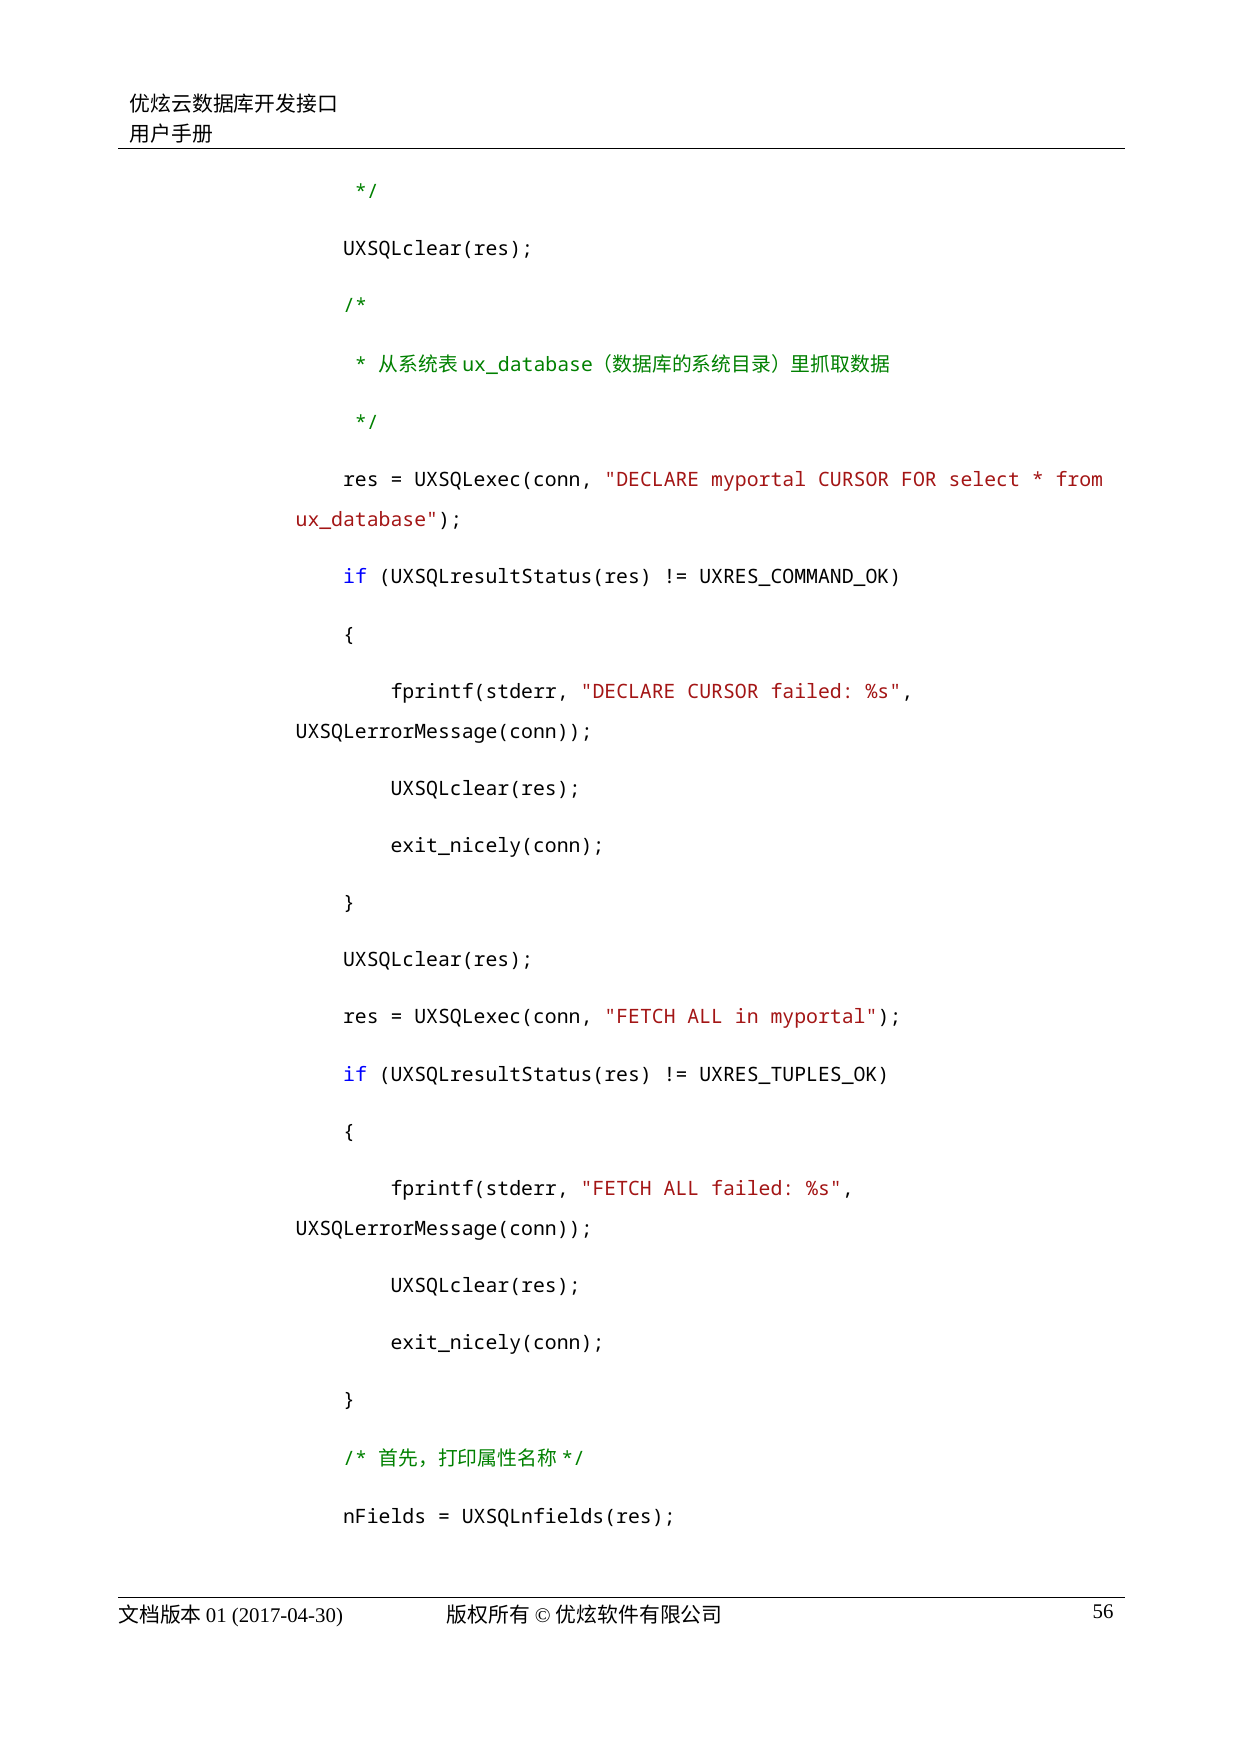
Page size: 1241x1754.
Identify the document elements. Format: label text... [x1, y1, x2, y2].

text UXSQLclear(res); [295, 946, 1122, 973]
text res = UXSQLexec(conn, "FETCH ALL in myportal"); [295, 1003, 1122, 1030]
text UXSQLclear(res); [295, 1272, 1122, 1298]
text */ [295, 408, 1122, 435]
text if (UXSQLresultStatus(res) != UXRES_TUPLES_OK) [295, 1060, 1122, 1087]
text } [295, 889, 1122, 916]
text } [295, 1386, 1122, 1413]
text UXSQLclear(res); [295, 774, 1122, 801]
text { [295, 1117, 1122, 1144]
text nFields = UXSQLnfields(res); [295, 1503, 1122, 1529]
text * 从系统表 ux_database（数据库的系统目录）里抓取数据 [295, 348, 1122, 377]
text if (UXSQLresultStatus(res) != UXRES_COMMAND_OK) [295, 563, 1122, 590]
text /* 首先，打印属性名称 */ [295, 1443, 1122, 1472]
text res = UXSQLexec(conn, "DECLARE myportal CURSOR FOR select * from ux_database"); [295, 465, 1122, 533]
text fprintf(stderr, "DECLARE CURSOR failed: %s", UXSQLerrorMessage(conn)); [295, 677, 1122, 744]
text */ [295, 177, 1122, 204]
text exit_nicely(conn); [295, 832, 1122, 858]
text UXSQLclear(res); [295, 234, 1122, 261]
text /* [295, 291, 1122, 318]
text fprintf(stderr, "FETCH ALL failed: %s", UXSQLerrorMessage(conn)); [295, 1174, 1122, 1241]
text exit_nicely(conn); [295, 1329, 1122, 1356]
text { [295, 620, 1122, 647]
